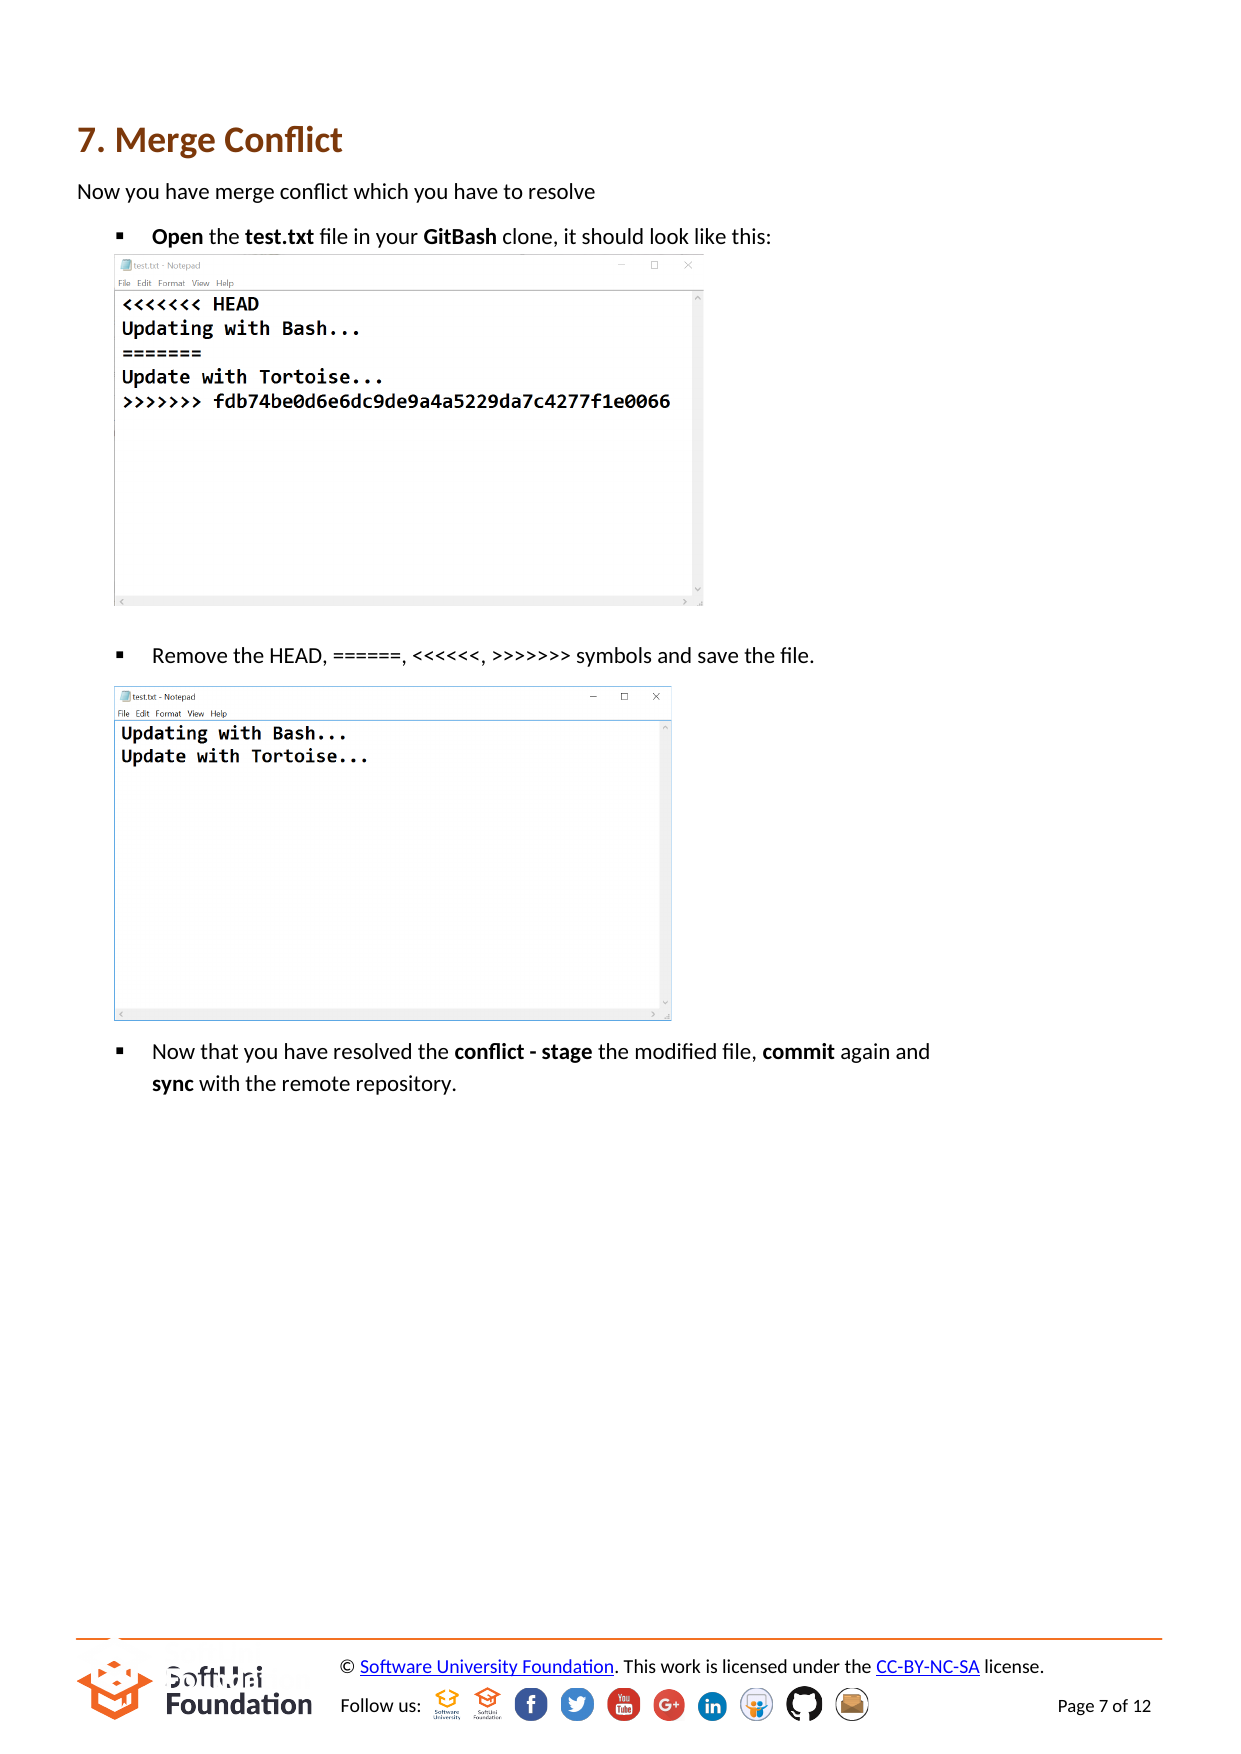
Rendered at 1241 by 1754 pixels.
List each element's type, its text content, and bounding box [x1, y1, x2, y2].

picture [835, 1688, 869, 1721]
picture [719, 1713, 727, 1721]
text Now you have merge conflict which you have to resolve [77, 177, 1163, 205]
picture [561, 1688, 594, 1721]
picture [786, 1686, 823, 1721]
picture [514, 1688, 548, 1721]
picture [114, 254, 704, 606]
subtitle Merge Conflict [77, 116, 1163, 162]
picture [473, 1687, 502, 1721]
picture [114, 686, 672, 1021]
list Remove the HEAD, ======, <<<<<<, >>>>>>> symbols and save the file. [114, 642, 1163, 669]
picture [719, 1692, 727, 1700]
list Now that you have resolved the conflict - stage the modified file, commit again and sync with the remote repository. [114, 1037, 1163, 1097]
picture [76, 1636, 312, 1720]
picture [740, 1688, 773, 1721]
picture [653, 1689, 685, 1721]
picture [698, 1692, 706, 1700]
picture [607, 1688, 640, 1721]
picture [698, 1713, 706, 1721]
picture [433, 1689, 461, 1721]
list Open the test.txt file in your GitBash clone, it should look like this: [114, 222, 1163, 250]
